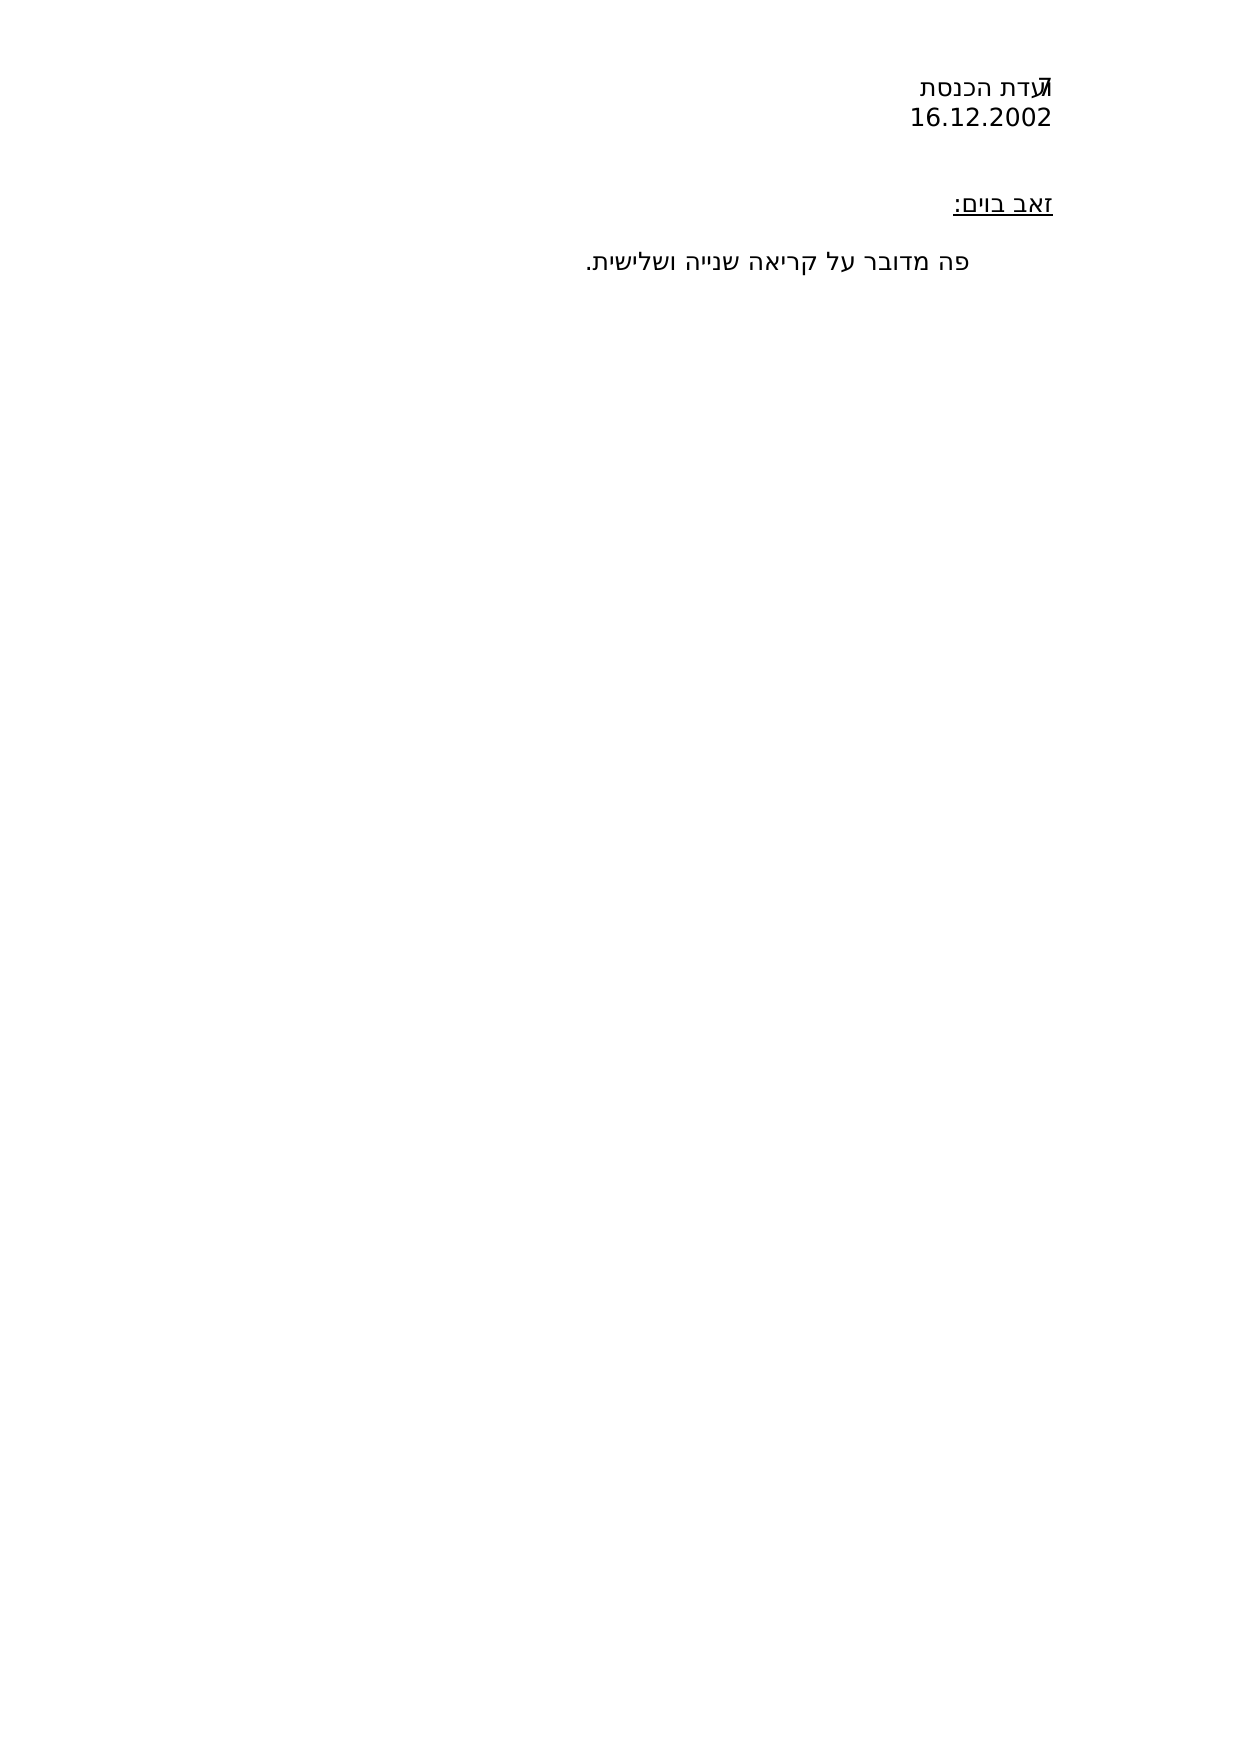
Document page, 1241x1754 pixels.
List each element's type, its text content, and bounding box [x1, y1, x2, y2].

text זאב בוים: [187, 189, 1053, 218]
text פה מדובר על קריאה שנייה ושלישית. [187, 247, 1053, 276]
